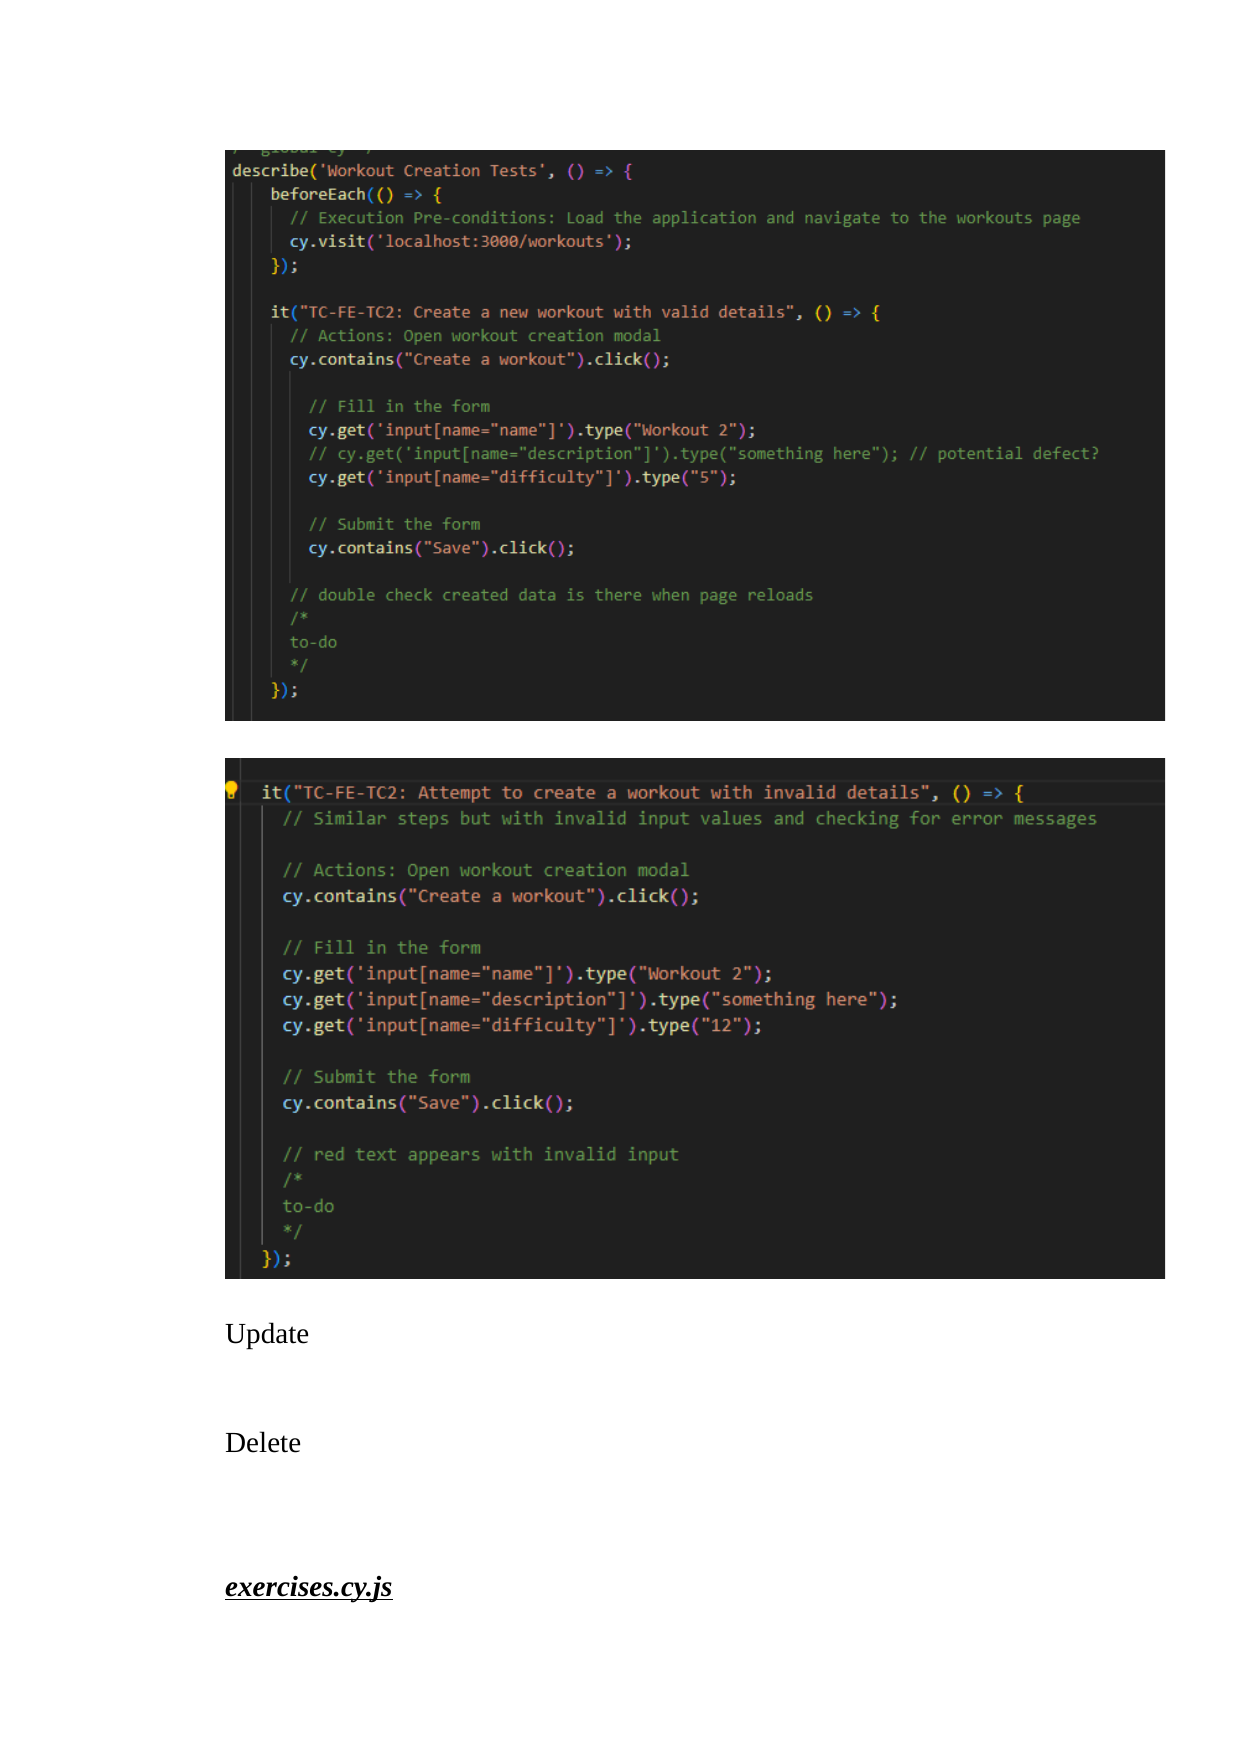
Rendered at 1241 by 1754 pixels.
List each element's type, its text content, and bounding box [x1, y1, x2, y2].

list exercises.cy.js [225, 1569, 1090, 1603]
list Update [225, 1317, 1090, 1350]
picture [225, 758, 1166, 1279]
list Delete [225, 1425, 1090, 1458]
picture [225, 150, 1166, 721]
